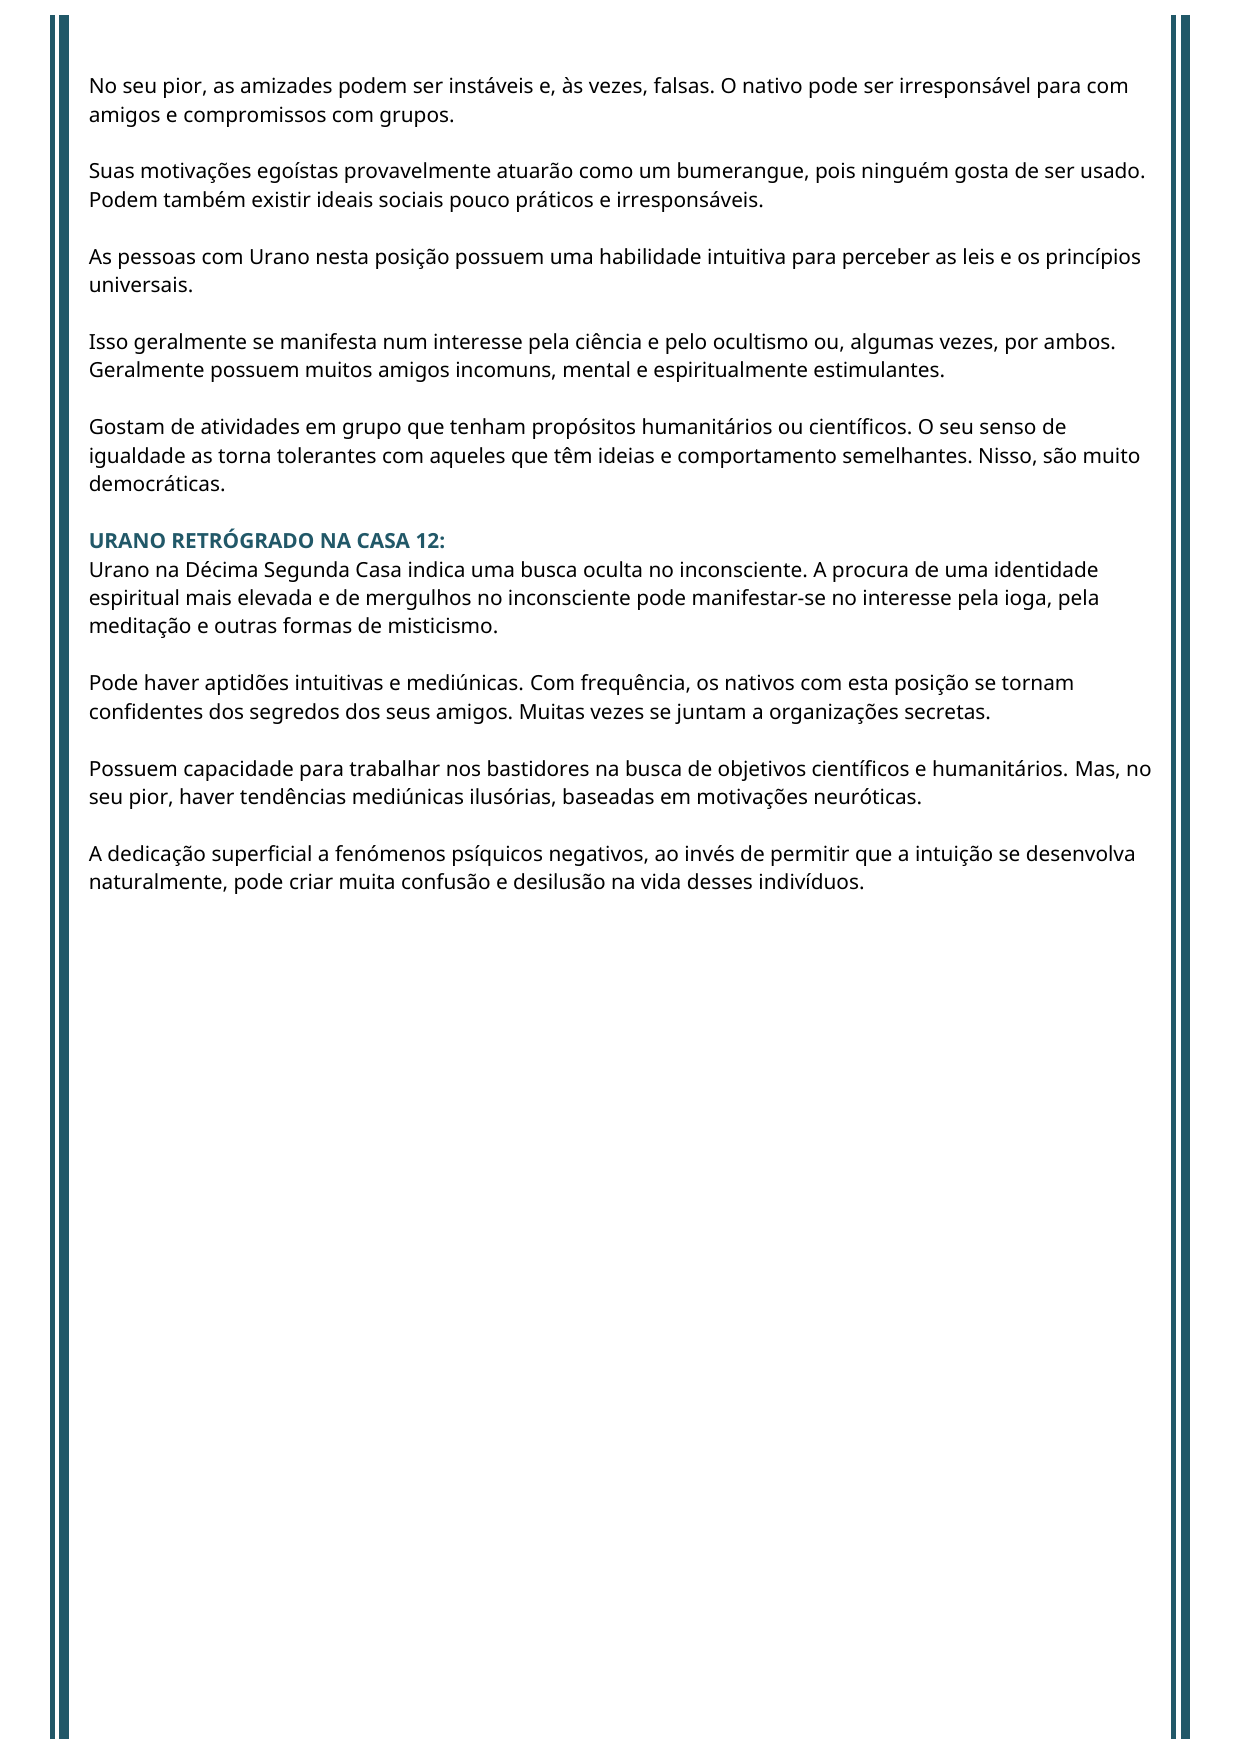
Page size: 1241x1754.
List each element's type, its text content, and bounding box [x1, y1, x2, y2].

text Suas motivações egoístas provavelmente atuarão como um bumerangue, pois ninguém gosta de ser usado. Podem também existir ideais sociais pouco práticos e irresponsáveis. [88, 157, 1152, 213]
text URANO RETRÓGRADO NA CASA 12: [88, 526, 1152, 555]
text Possuem capacidade para trabalhar nos bastidores na busca de objetivos científicos e humanitários. Mas, no seu pior, haver tendências mediúnicas ilusórias, baseadas em motivações neuróticas. [88, 754, 1152, 811]
text Pode haver aptidões intuitivas e mediúnicas. Com frequência, os nativos com esta posição se tornam confidentes dos segredos dos seus amigos. Muitas vezes se juntam a organizações secretas. [88, 668, 1152, 725]
text No seu pior, as amizades podem ser instáveis e, às vezes, falsas. O nativo pode ser irresponsável para com amigos e compromissos com grupos. [88, 71, 1152, 128]
text A dedicação superficial a fenómenos psíquicos negativos, ao invés de permitir que a intuição se desenvolva naturalmente, pode criar muita confusão e desilusão na vida desses indivíduos. [88, 839, 1152, 896]
text As pessoas com Urano nesta posição possuem uma habilidade intuitiva para perceber as leis e os princípios universais. [88, 242, 1152, 299]
text Gostam de atividades em grupo que tenham propósitos humanitários ou científicos. O seu senso de igualdade as torna tolerantes com aqueles que têm ideias e comportamento semelhantes. Nisso, são muito democráticas. [88, 412, 1152, 498]
text Urano na Décima Segunda Casa indica uma busca oculta no inconsciente. A procura de uma identidade espiritual mais elevada e de mergulhos no inconsciente pode manifestar-se no interesse pela ioga, pela meditação e outras formas de misticismo. [88, 555, 1152, 640]
text Isso geralmente se manifesta num interesse pela ciência e pelo ocultismo ou, algumas vezes, por ambos. Geralmente possuem muitos amigos incomuns, mental e espiritualmente estimulantes. [88, 327, 1152, 384]
